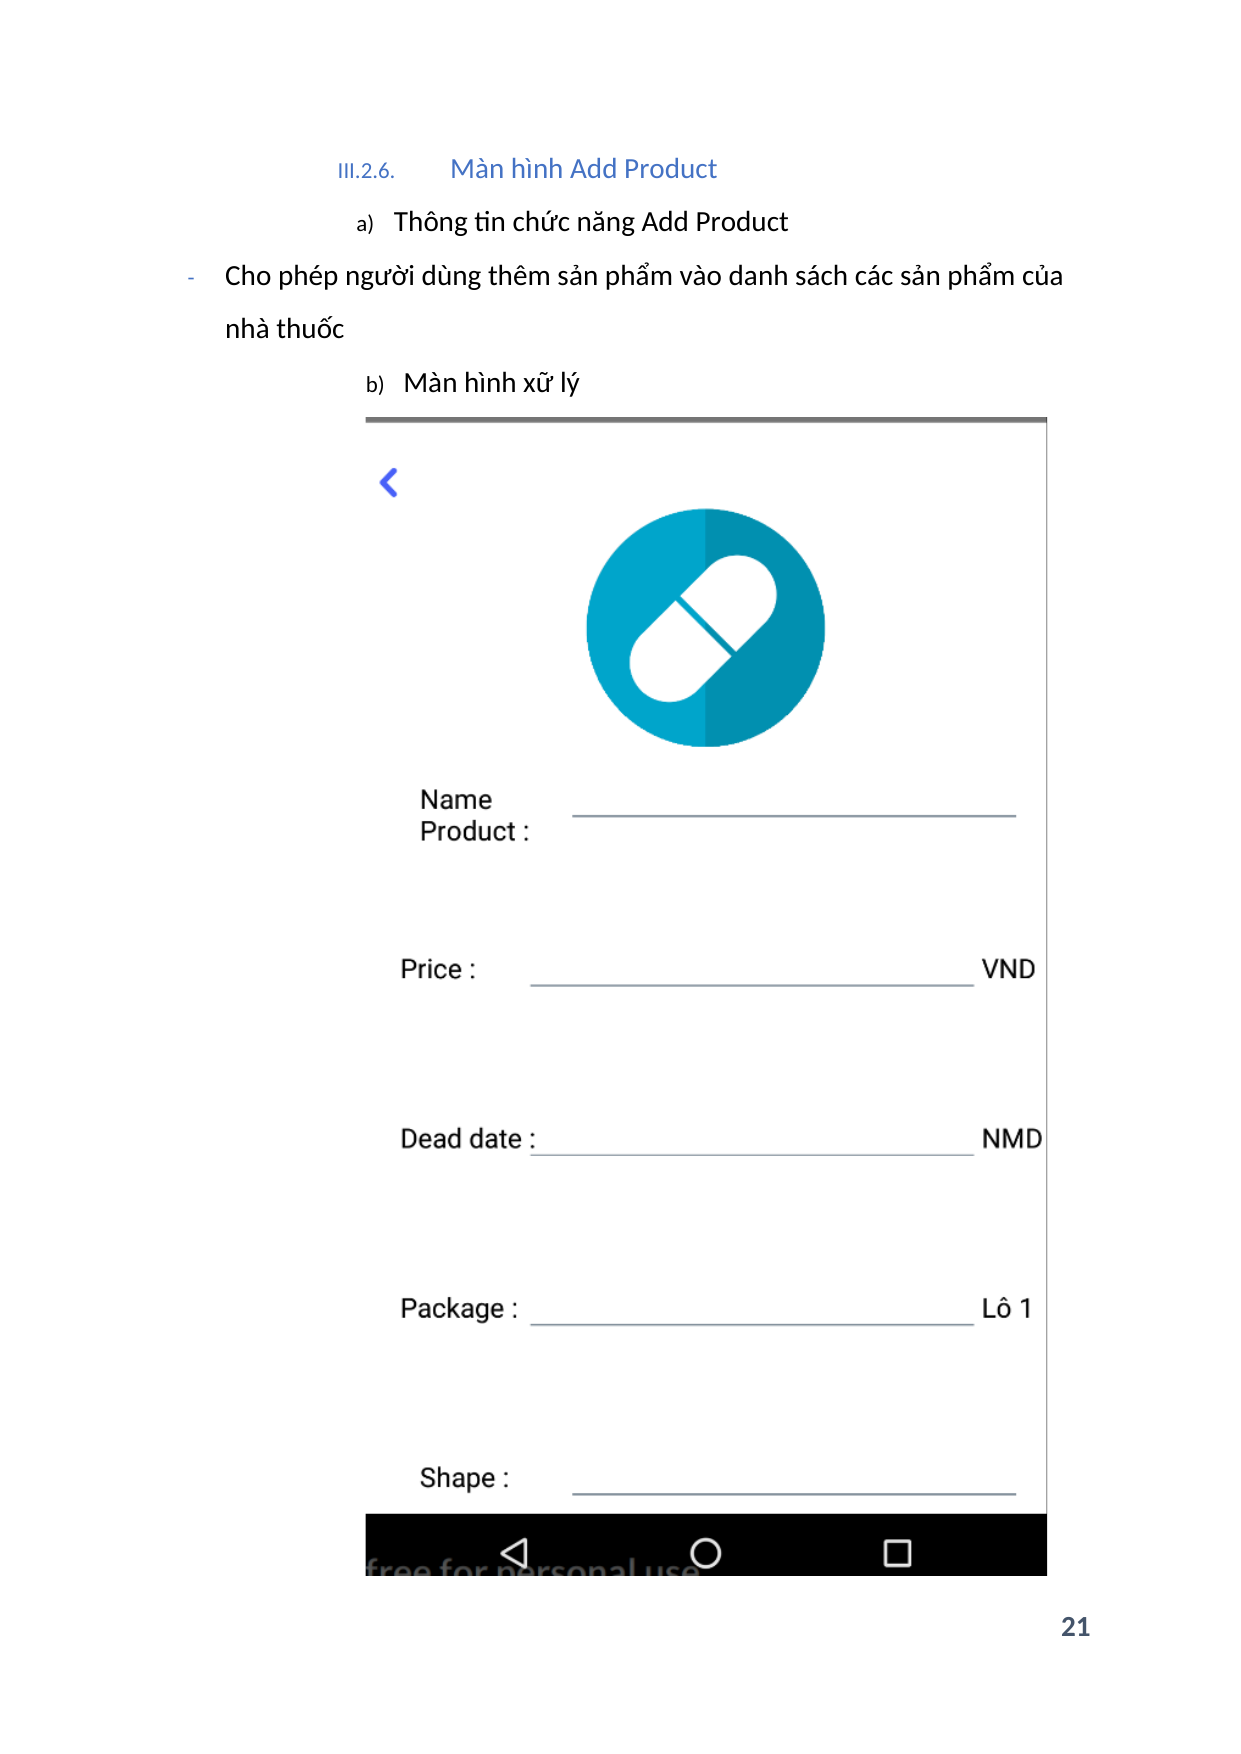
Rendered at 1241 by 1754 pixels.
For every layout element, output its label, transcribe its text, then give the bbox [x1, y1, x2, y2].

picture [365, 417, 1048, 1576]
list Cho phép người dùng thêm sản phẩm vào danh sách các sản phẩm của nhà thuốc [187, 257, 1090, 346]
list Màn hình xữ lý [366, 364, 1090, 399]
list Màn hình Add Product [337, 150, 1090, 186]
list Thông tin chức năng Add Product [356, 203, 1090, 239]
